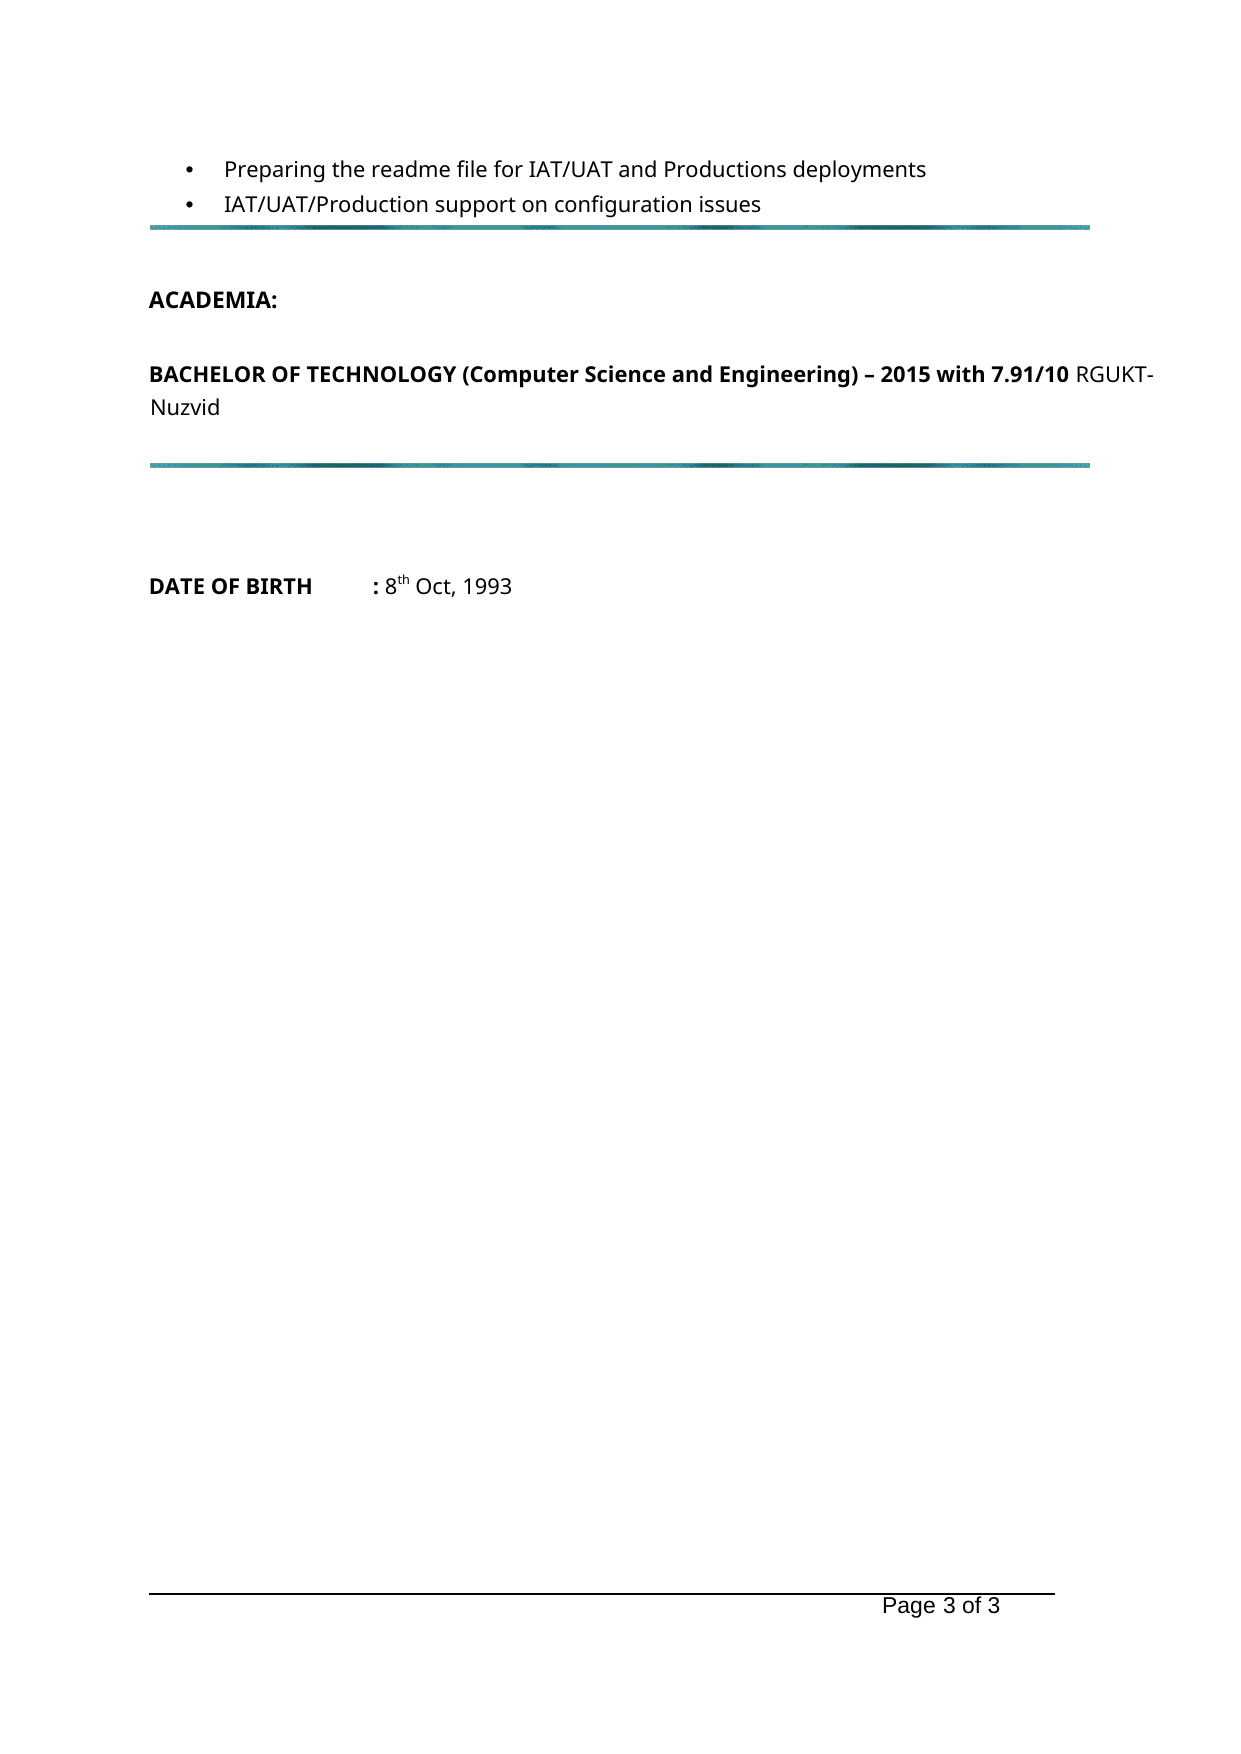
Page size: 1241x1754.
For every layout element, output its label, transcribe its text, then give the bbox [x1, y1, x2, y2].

text DATE OF BIRTH : 8th Oct, 1993 [149, 571, 1169, 600]
list Preparing the readme file for IAT/UAT and Productions deployments [185, 154, 1168, 184]
picture [150, 460, 1090, 471]
text ACADEMIA: [149, 284, 1169, 315]
list IAT/UAT/Production support on configuration issues [185, 189, 1168, 219]
text BACHELOR OF TECHNOLOGY (Computer Science and Engineering) – 2015 with 7.91/10 RGUKT-Nuzvid [149, 359, 1169, 421]
picture [150, 222, 1090, 233]
